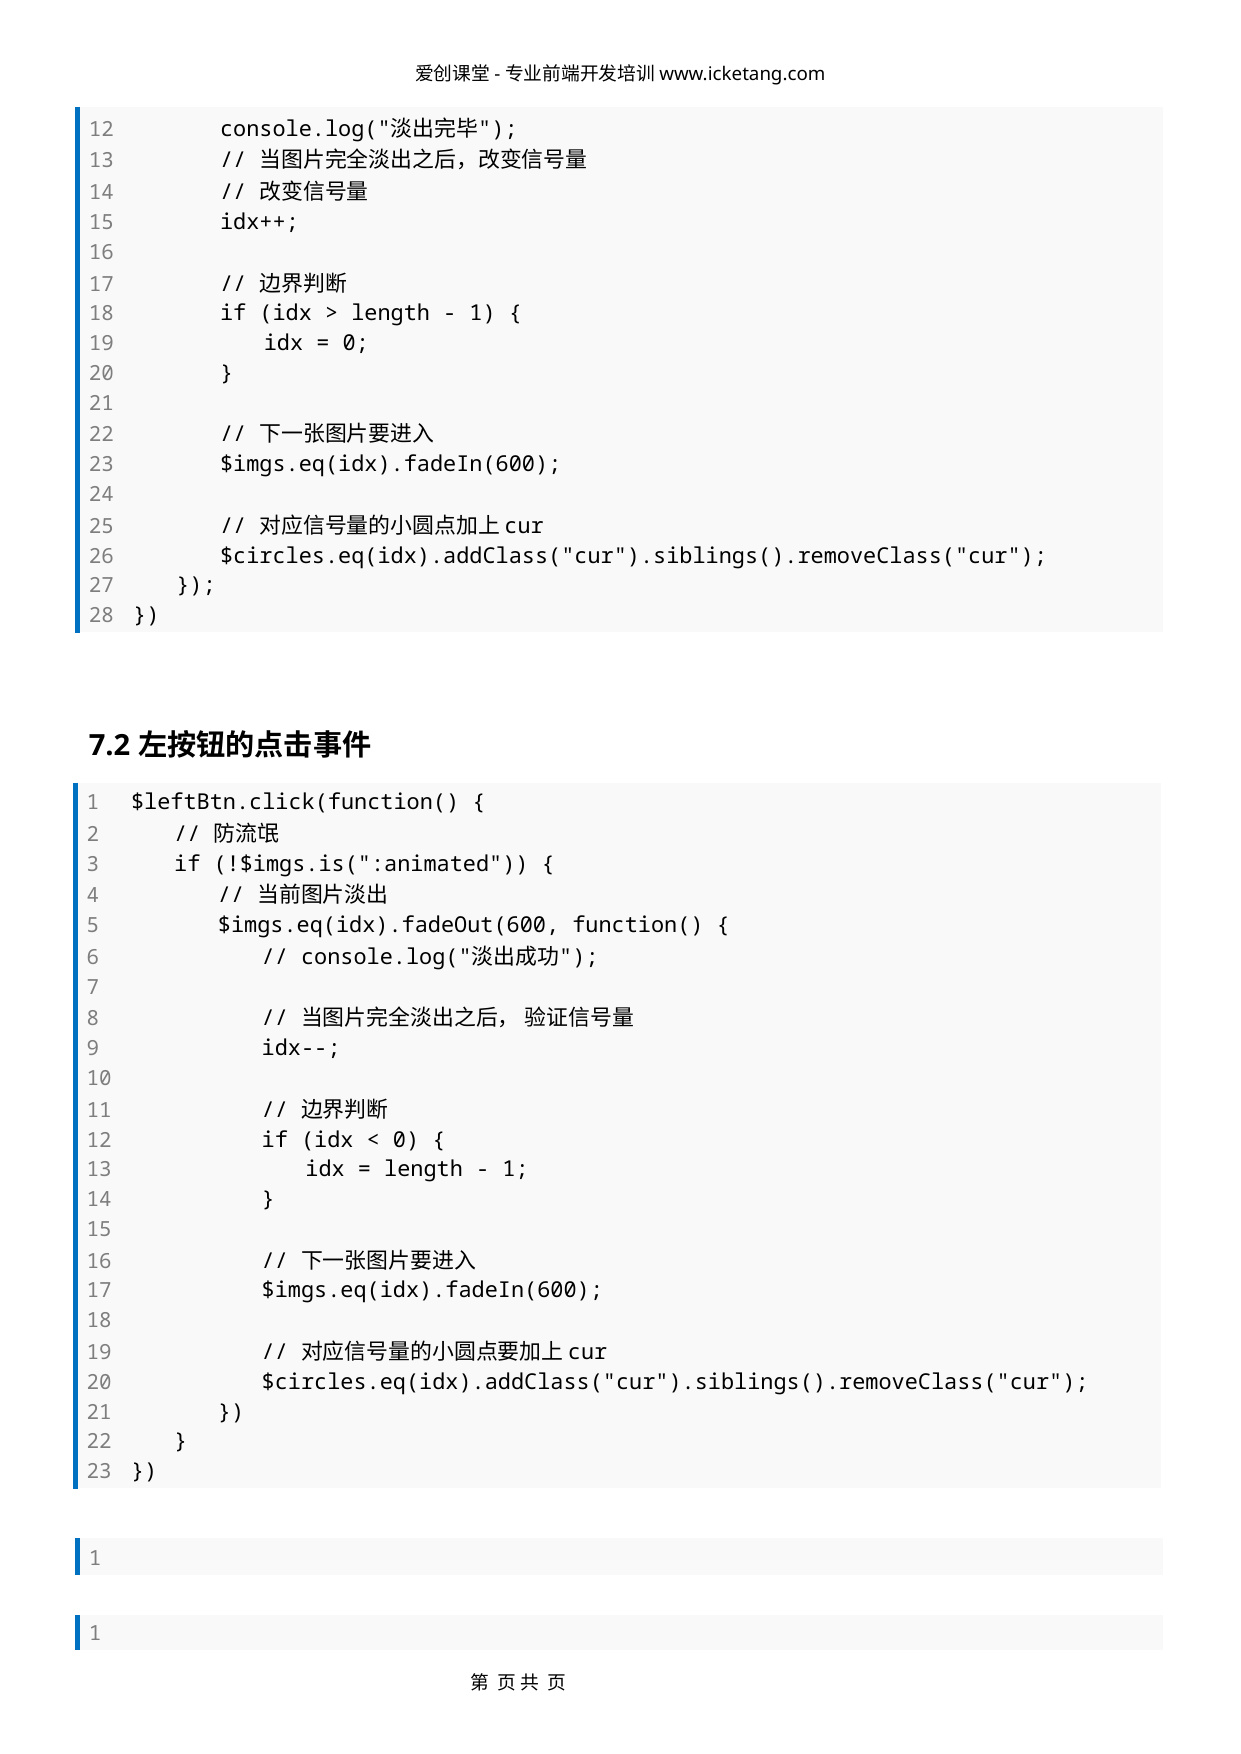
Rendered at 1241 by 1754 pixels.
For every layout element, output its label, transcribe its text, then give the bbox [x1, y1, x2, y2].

table_header $leftBtn.click(function() { // 防流氓 if (!$imgs.is(":animated")) { // 当前图片淡出 $imgs.eq(idx).fadeOut(600, function() { // console.log("淡出成功"); // 当图片完全淡出之后， 验证信号量 idx--; // 边界判断 if (idx < 0) { idx = length - 1; } // 下一张图片要进入 $imgs.eq(idx).fadeIn(600); // 对应信号量的小圆点要加上cur $circles.eq(idx).addClass("cur").siblings().removeClass("cur"); }) } }) [78, 783, 1161, 1488]
table_header [80, 1615, 1163, 1650]
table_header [80, 107, 1163, 632]
table_header [80, 1538, 1163, 1575]
subtitle 7.2 左按钮的点击事件 [88, 710, 1152, 775]
